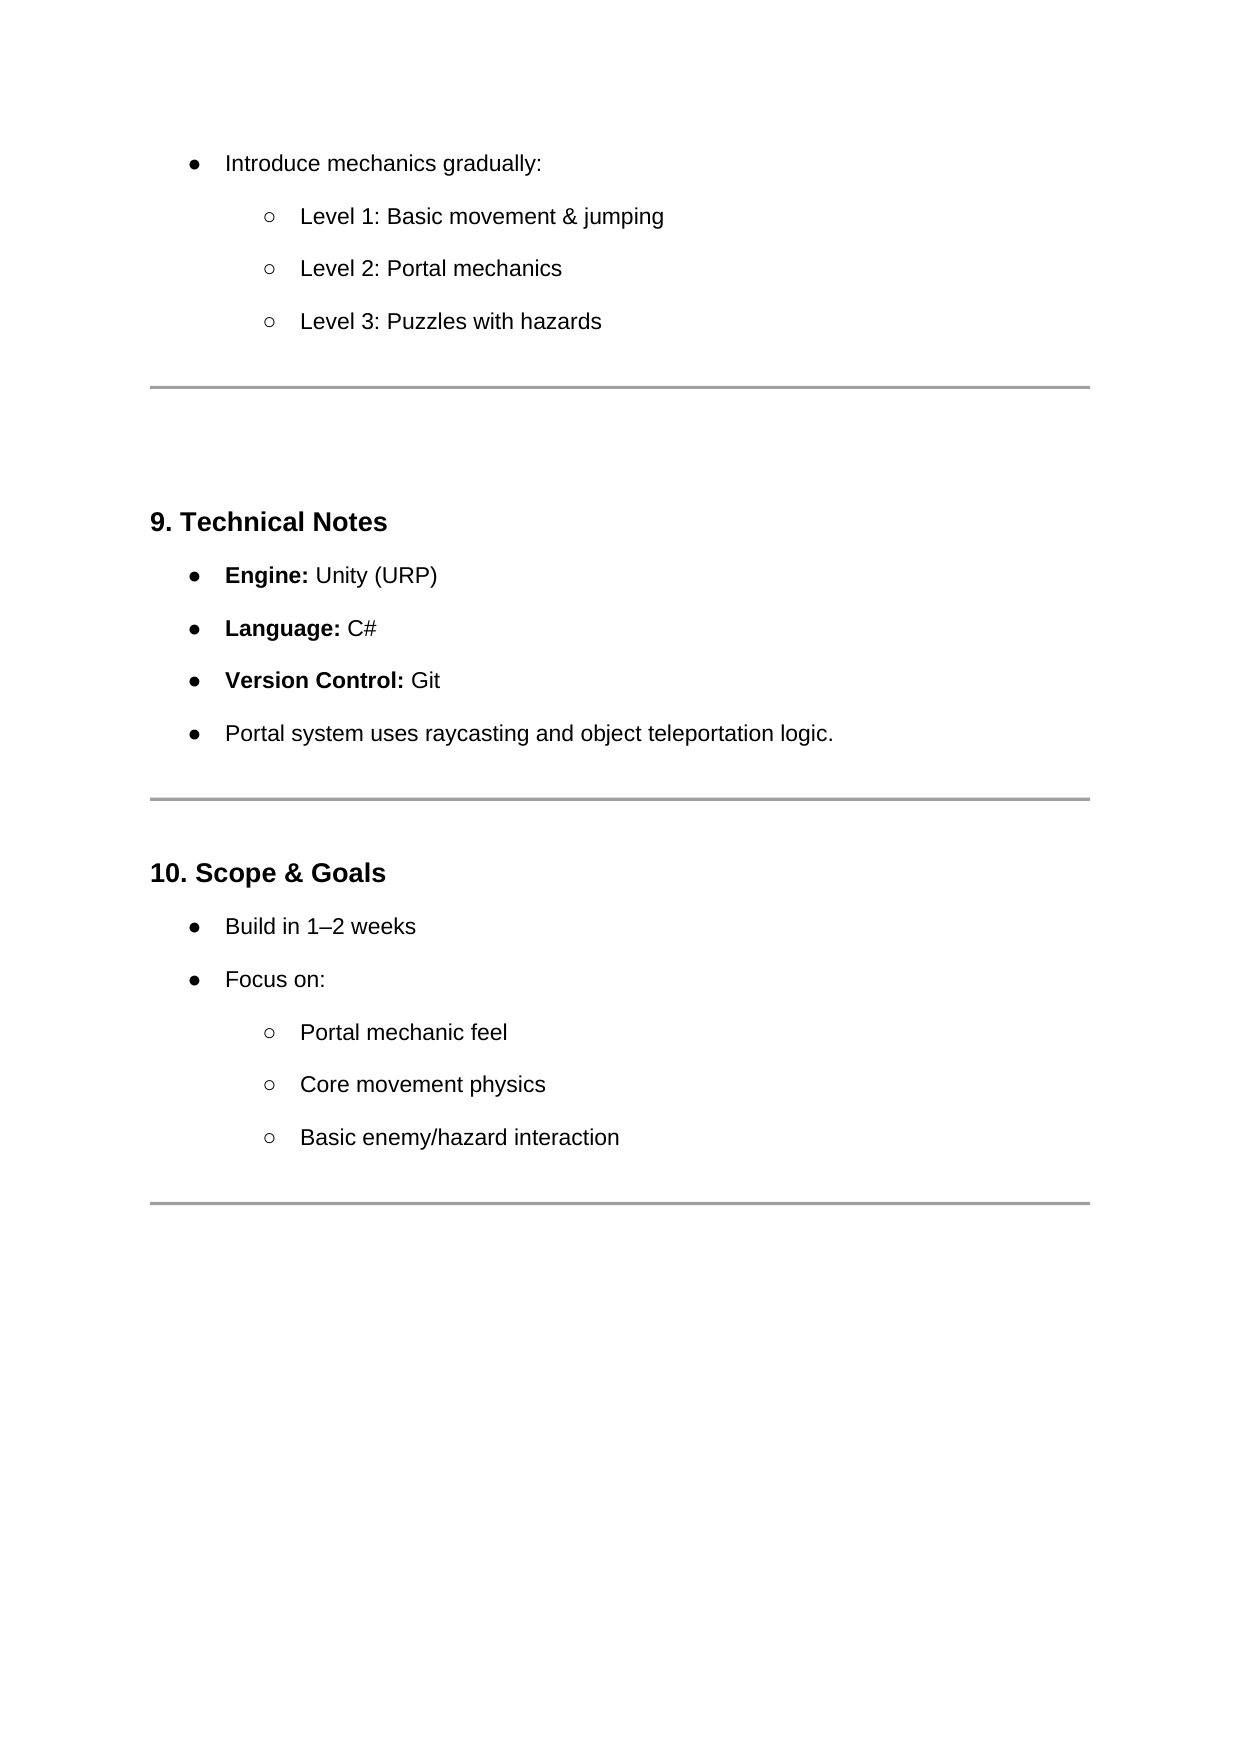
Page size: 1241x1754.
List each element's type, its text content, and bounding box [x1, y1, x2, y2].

list Build in 1–2 weeks [187, 913, 1090, 966]
list Language: C# [187, 614, 1090, 667]
subtitle 9. Technical Notes [150, 506, 1090, 537]
list Focus on: [187, 966, 1090, 1019]
list Version Control: Git [187, 667, 1090, 720]
list Portal system uses raycasting and object teleportation logic. [187, 720, 1090, 773]
list Core movement physics [262, 1071, 1090, 1124]
list Level 2: Portal mechanics [262, 255, 1090, 308]
list Level 3: Puzzles with hazards [262, 308, 1090, 361]
subtitle 10. Scope & Goals [150, 857, 1090, 888]
list Portal mechanic feel [262, 1019, 1090, 1071]
list Introduce mechanics gradually: [187, 150, 1090, 203]
list Engine: Unity (URP) [187, 562, 1090, 614]
list Basic enemy/hazard interaction [262, 1124, 1090, 1177]
list Level 1: Basic movement & jumping [262, 203, 1090, 255]
